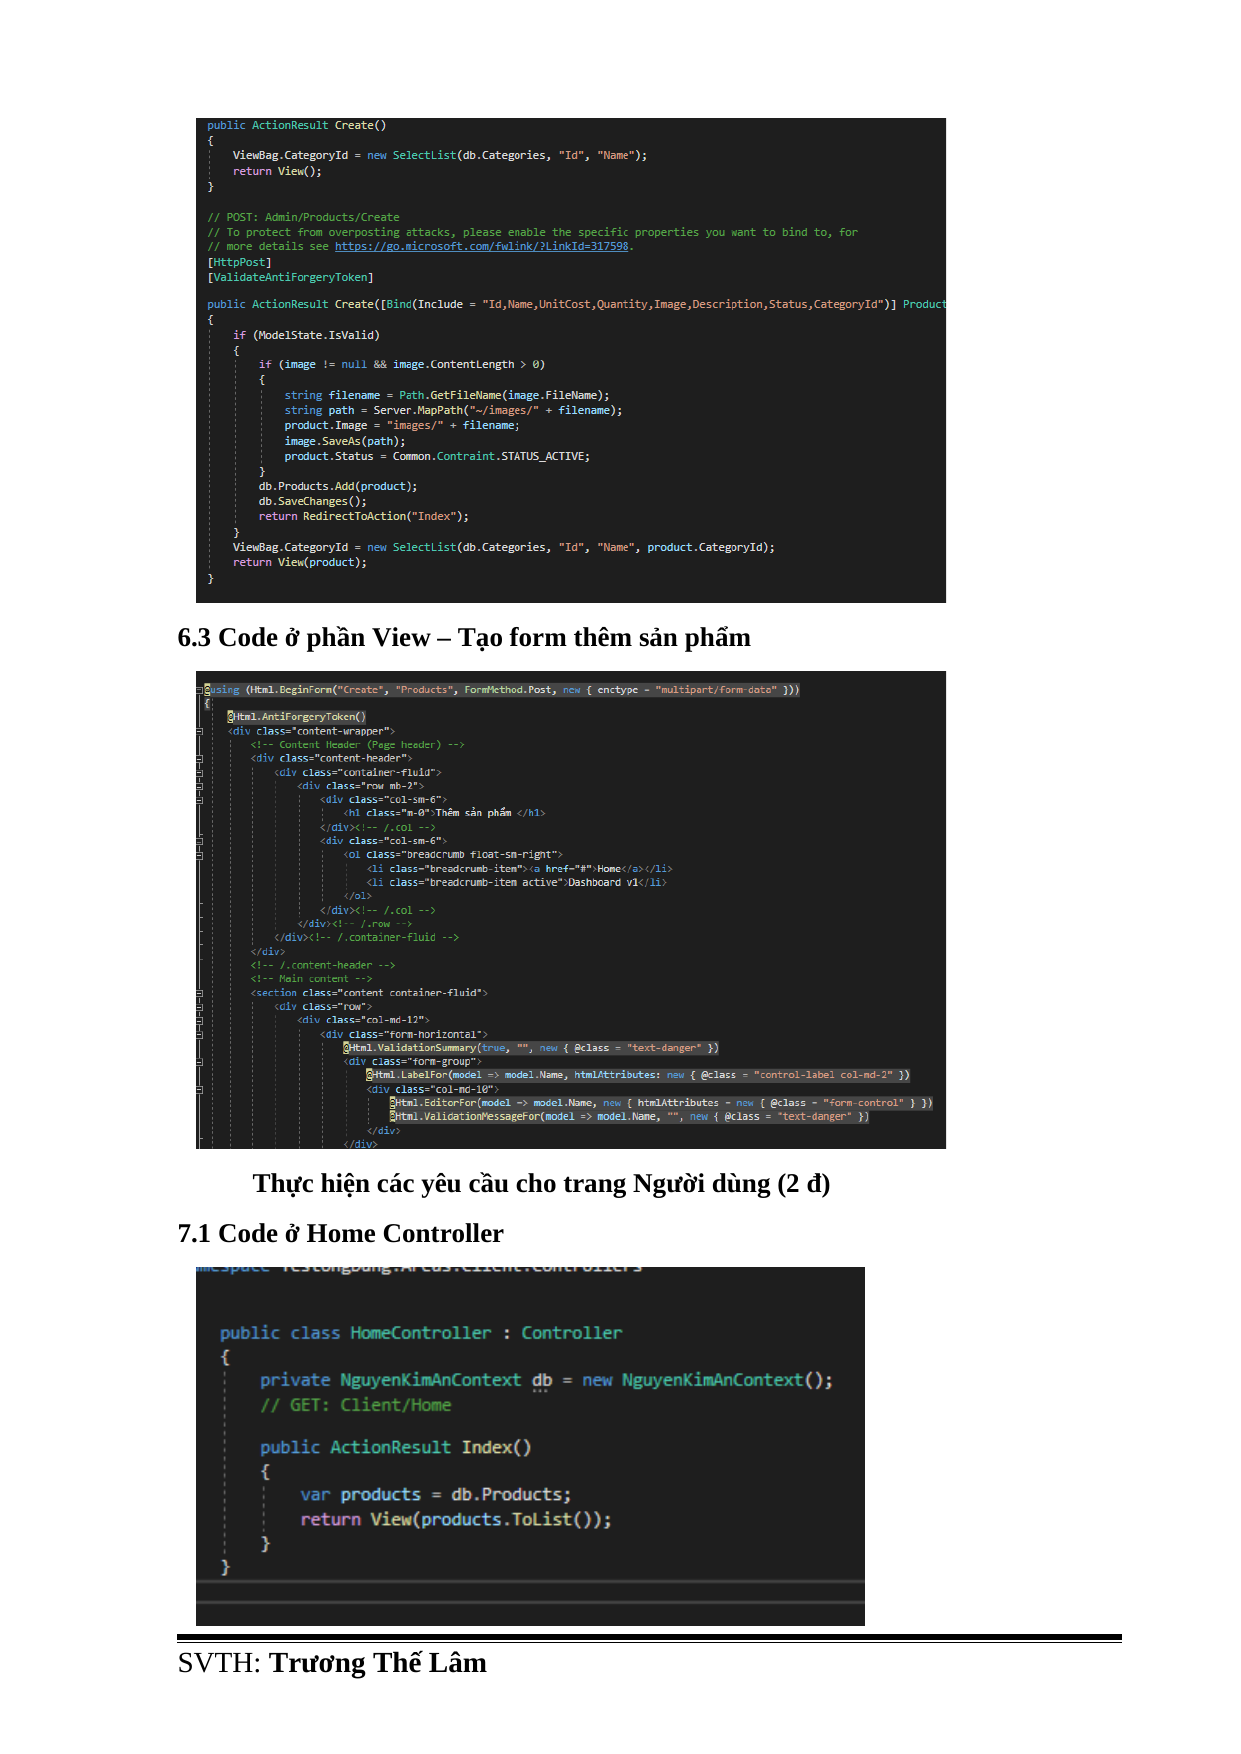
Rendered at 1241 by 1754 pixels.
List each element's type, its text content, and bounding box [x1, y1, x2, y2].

text 7.1 Code ở Home Controller [177, 1217, 1122, 1248]
text 6.3 Code ở phần View – Tạo form thêm sản phẩm [177, 621, 1122, 652]
list Thực hiện các yêu cầu cho trang Người dùng (2 đ) [252, 1167, 1122, 1198]
